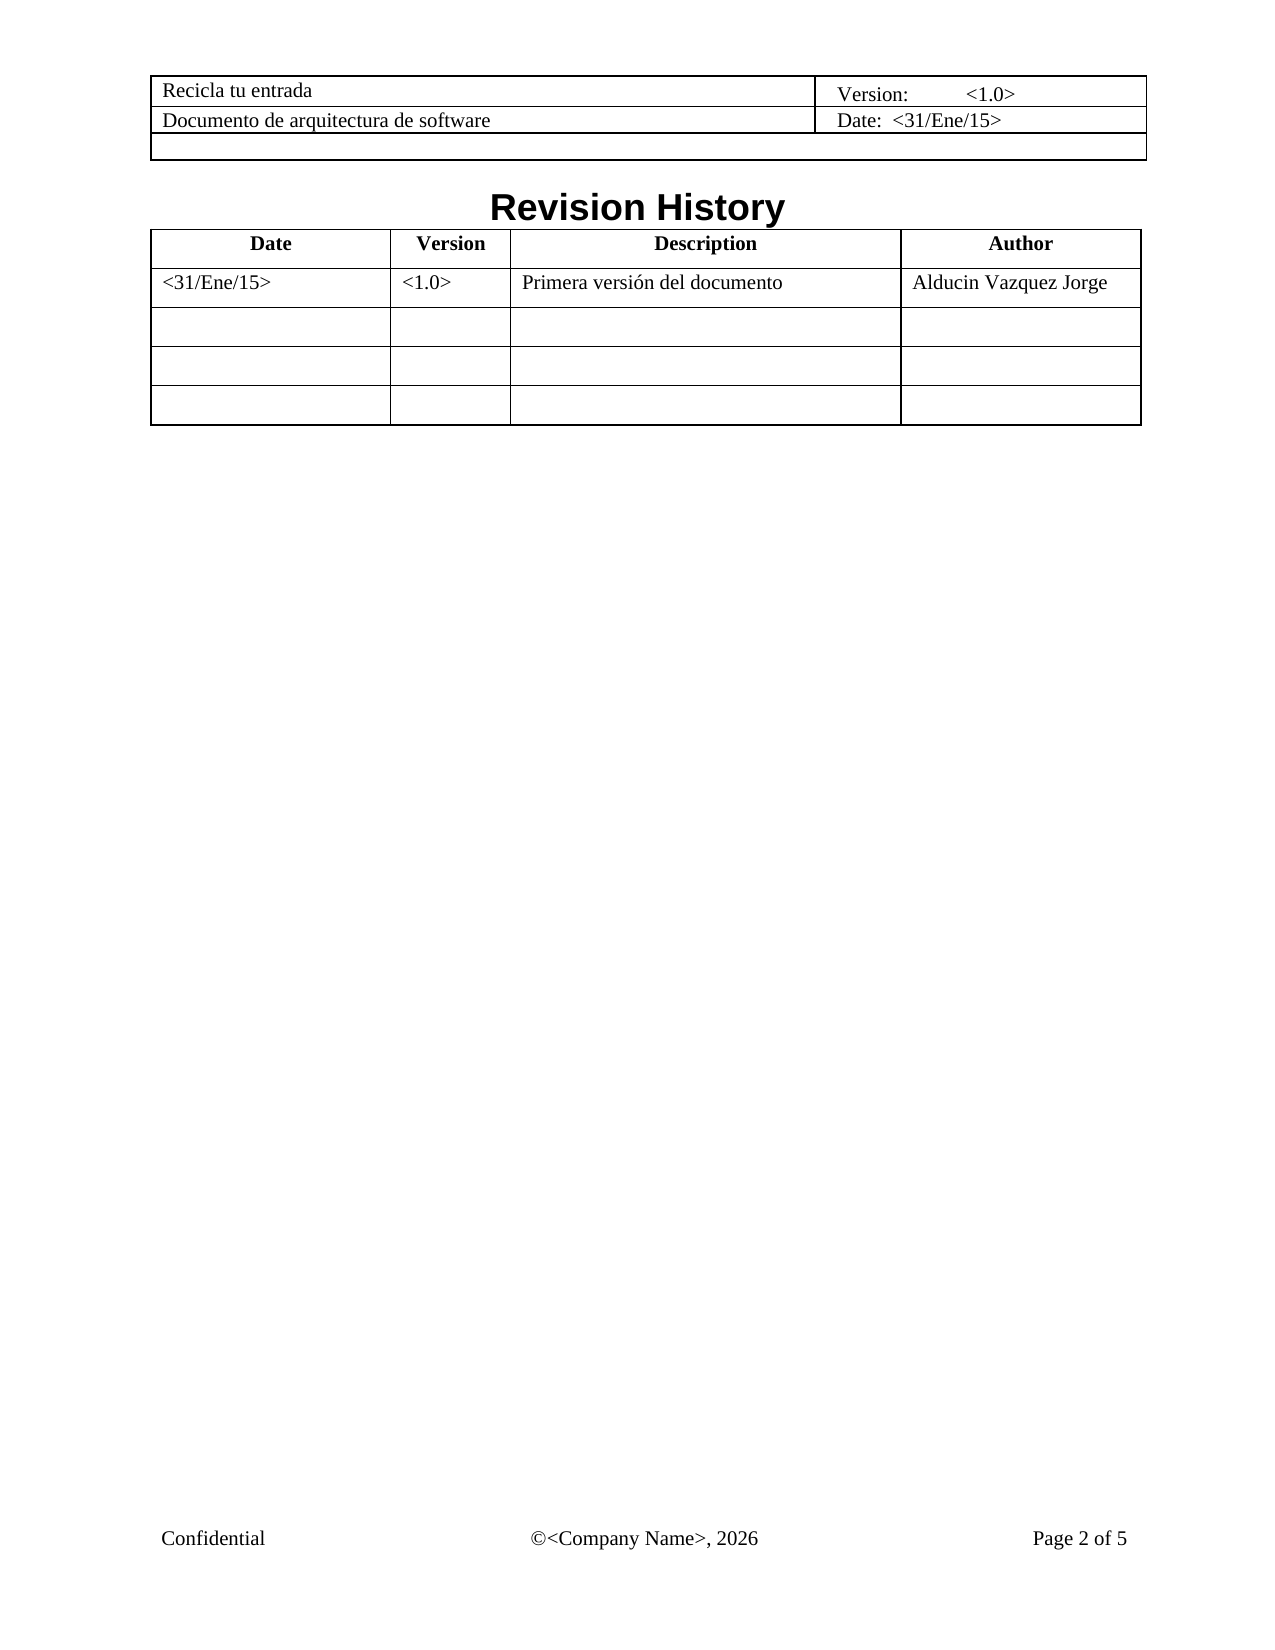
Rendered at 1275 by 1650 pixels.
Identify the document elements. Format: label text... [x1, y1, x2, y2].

table_cell [152, 308, 390, 346]
table_cell [152, 347, 390, 385]
table_cell [511, 347, 900, 385]
table_header Version [391, 230, 510, 268]
table_cell Primera versión del documento [511, 269, 900, 307]
table_cell [902, 308, 1140, 346]
table_cell [511, 386, 900, 424]
table_cell [391, 347, 510, 385]
table_cell [152, 386, 390, 424]
table_cell [391, 308, 510, 346]
table_cell [511, 308, 900, 346]
table_cell [391, 386, 510, 424]
table_cell Alducin Vazquez Jorge [902, 269, 1140, 307]
table_cell <31/Ene/15> [152, 269, 390, 307]
table_cell <1.0> [391, 269, 510, 307]
table_header Date [152, 230, 390, 268]
table_header Description [511, 230, 900, 268]
table_header Author [902, 230, 1140, 268]
table_cell [902, 347, 1140, 385]
title Revision History [150, 185, 1125, 228]
table_cell [902, 386, 1140, 424]
